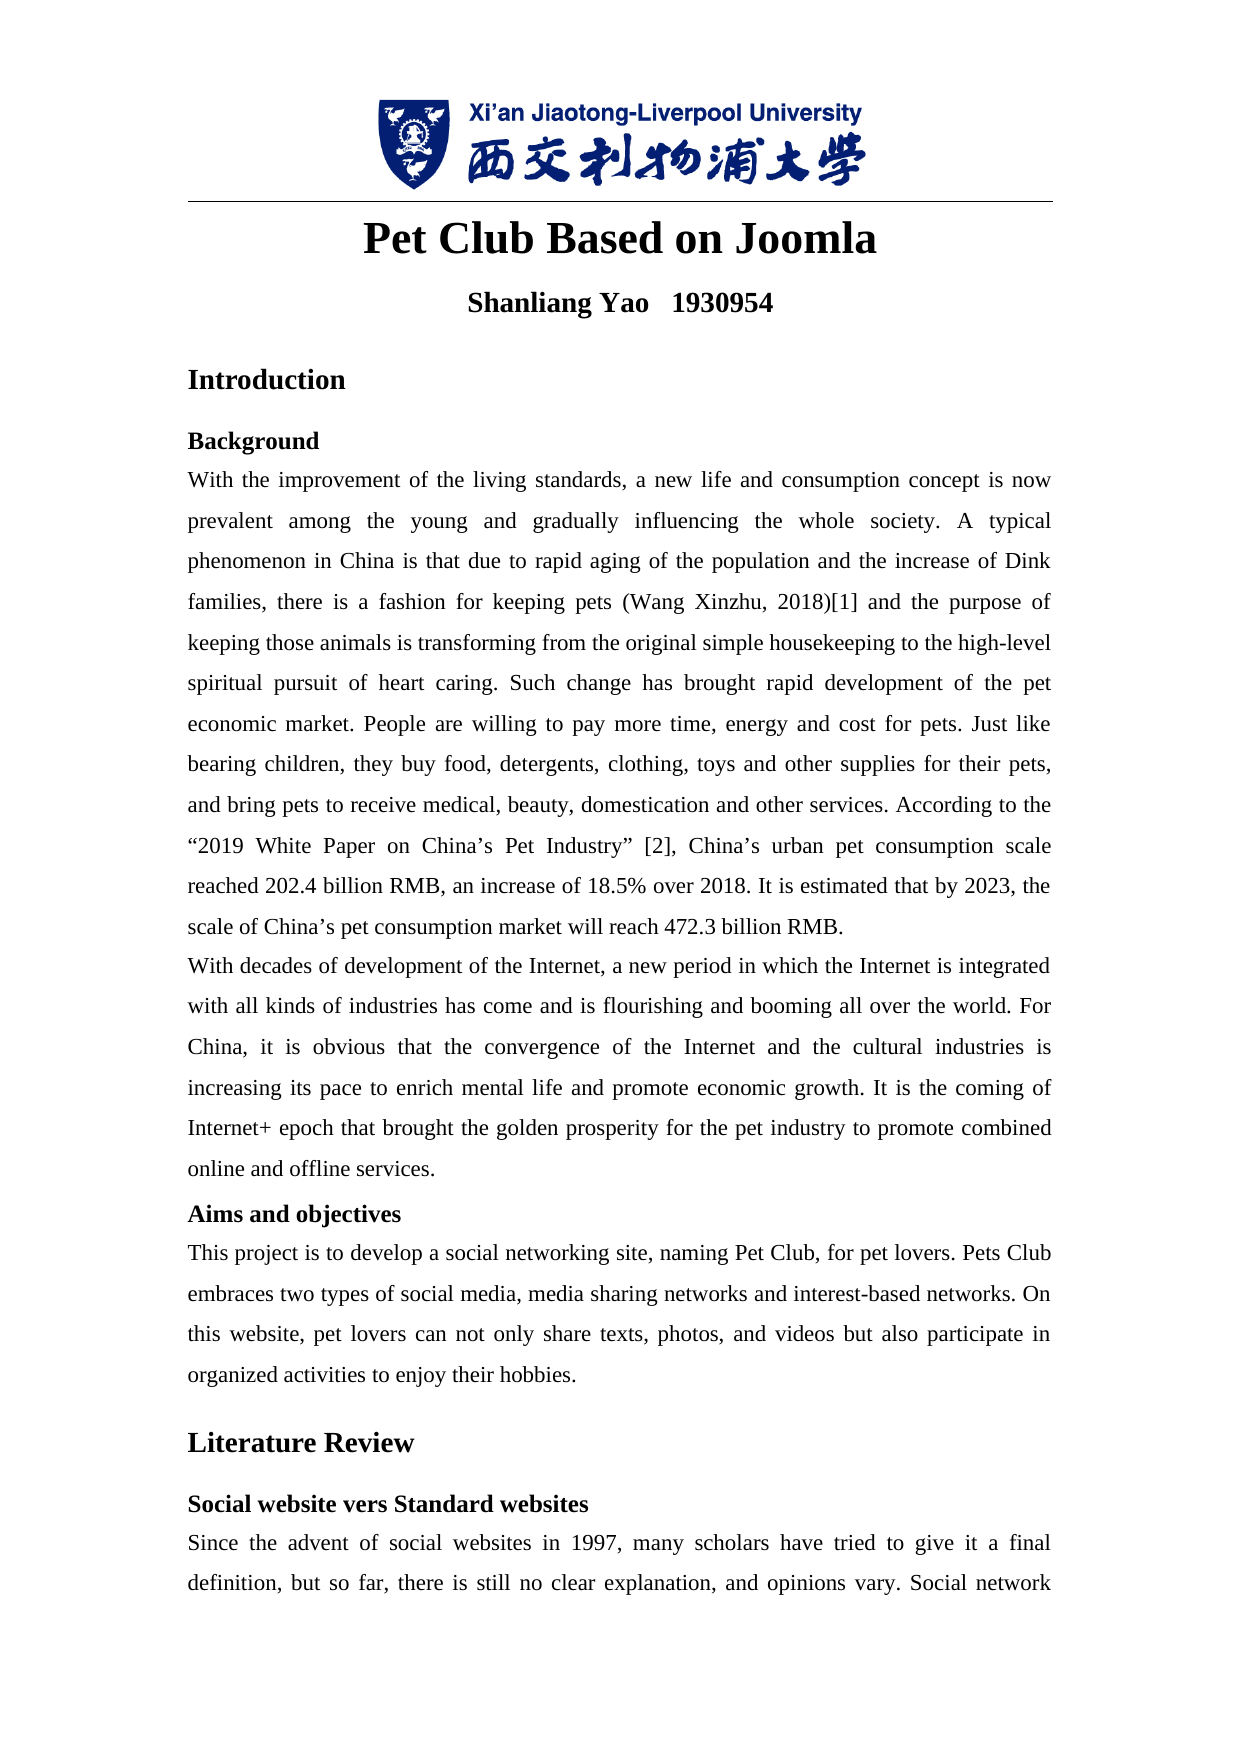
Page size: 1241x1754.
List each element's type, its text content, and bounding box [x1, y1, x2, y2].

subtitle Background [187, 424, 1053, 457]
subtitle Aims and objectives [187, 1197, 1053, 1230]
subtitle Introduction [187, 347, 1053, 412]
subtitle Literature Review [187, 1409, 1053, 1474]
text Pet Club Based on Joomla [187, 204, 1053, 269]
text With decades of development of the Internet, a new period in which the Internet is integrated with all kinds of industries has come and is flourishing and booming all over the world. For China, it is obvious that the convergence of the Internet and the cultural industries is increasing its pace to enrich mental life and promote economic growth. It is the coming of Internet+ epoch that brought the golden prosperity for the pet industry to promote combined online and offline services. [187, 949, 1053, 1184]
text Shanliang Yao 1930954 [187, 269, 1053, 334]
picture [363, 88, 877, 199]
text This project is to develop a social networking site, naming Pet Club, for pet lovers. Pets Club embraces two types of social media, media sharing networks and interest-based networks. On this website, pet lovers can not only share texts, photos, and videos but also participate in organized activities to enjoy their hobbies. [187, 1236, 1053, 1391]
text With the improvement of the living standards, a new life and consumption concept is now prevalent among the young and gradually influencing the whole society. A typical phenomenon in China is that due to rapid aging of the population and the increase of Dink families, there is a fashion for keeping pets (Wang Xinzhu, 2018)[1] and the purpose of keeping those animals is transforming from the original simple housekeeping to the high-level spiritual pursuit of heart caring. Such change has brought rapid development of the pet economic market. People are willing to pay more time, energy and cost for pets. Just like bearing children, they buy food, detergents, clothing, toys and other supplies for their pets, and bring pets to receive medical, beauty, domestication and other services. According to the “2019 White Paper on China’s Pet Industry” [2], China’s urban pet consumption scale reached 202.4 billion RMB, an increase of 18.5% over 2018. It is estimated that by 2023, the scale of China’s pet consumption market will reach 472.3 billion RMB. [187, 463, 1053, 942]
subtitle Social website vers Standard websites [187, 1487, 1053, 1519]
